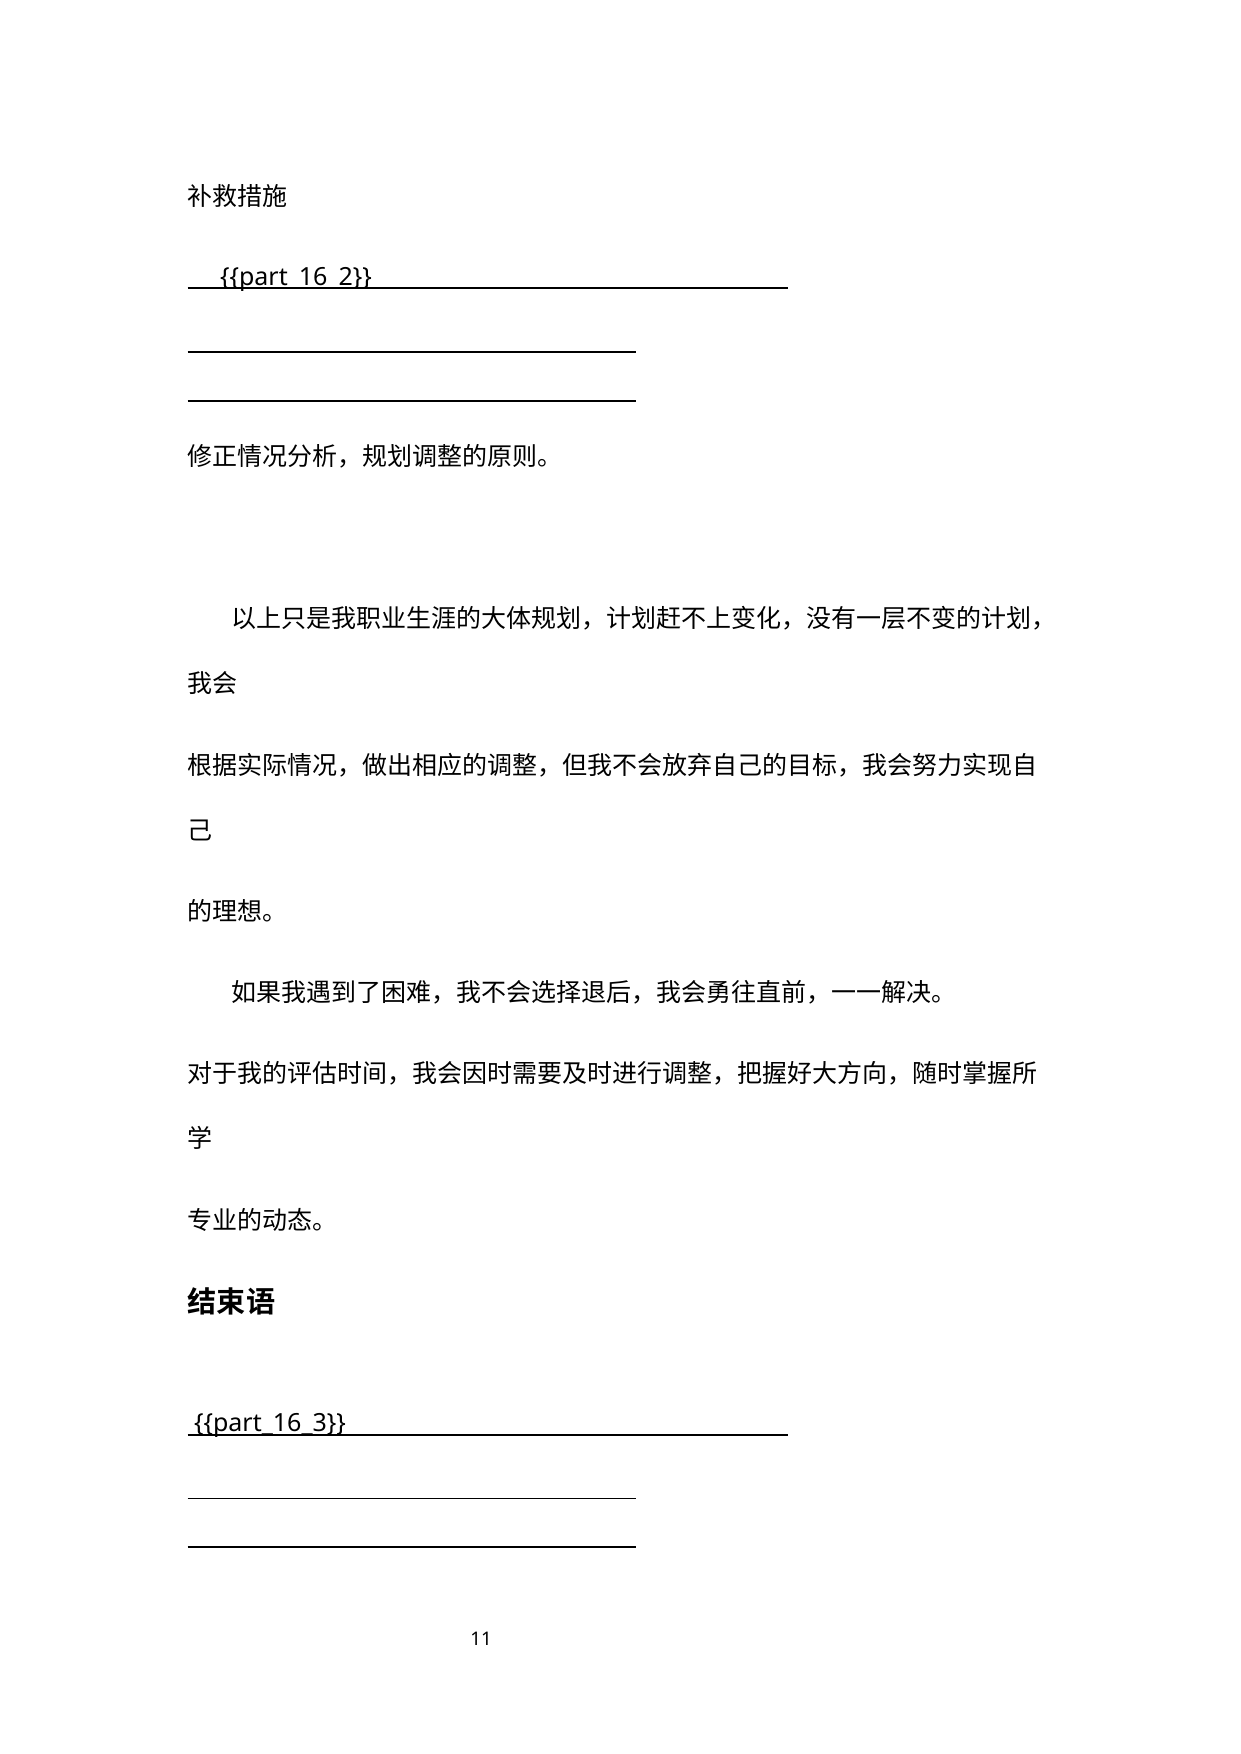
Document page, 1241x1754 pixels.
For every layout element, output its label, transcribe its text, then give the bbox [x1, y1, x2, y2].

text 如果我遇到了困难，我不会选择退后，我会勇往直前，一一解决。 [187, 958, 1053, 1023]
text 的理想。 [187, 877, 1053, 942]
text {{part_16_3}} [187, 1389, 1053, 1454]
text 专业的动态。 [187, 1186, 1053, 1251]
text 修正情况分析，规划调整的原则。 [187, 422, 1053, 487]
text {{part_16_2}} [187, 243, 1053, 308]
subtitle 结束语 [187, 1267, 1053, 1332]
text 对于我的评估时间，我会因时需要及时进行调整，把握好大方向，随时掌握所学 [187, 1039, 1053, 1169]
text 以上只是我职业生涯的大体规划，计划赶不上变化，没有一层不变的计划，我会 [187, 584, 1053, 714]
text 根据实际情况，做出相应的调整，但我不会放弃自己的目标，我会努力实现自己 [187, 731, 1053, 861]
text 补救措施 [187, 162, 1053, 227]
